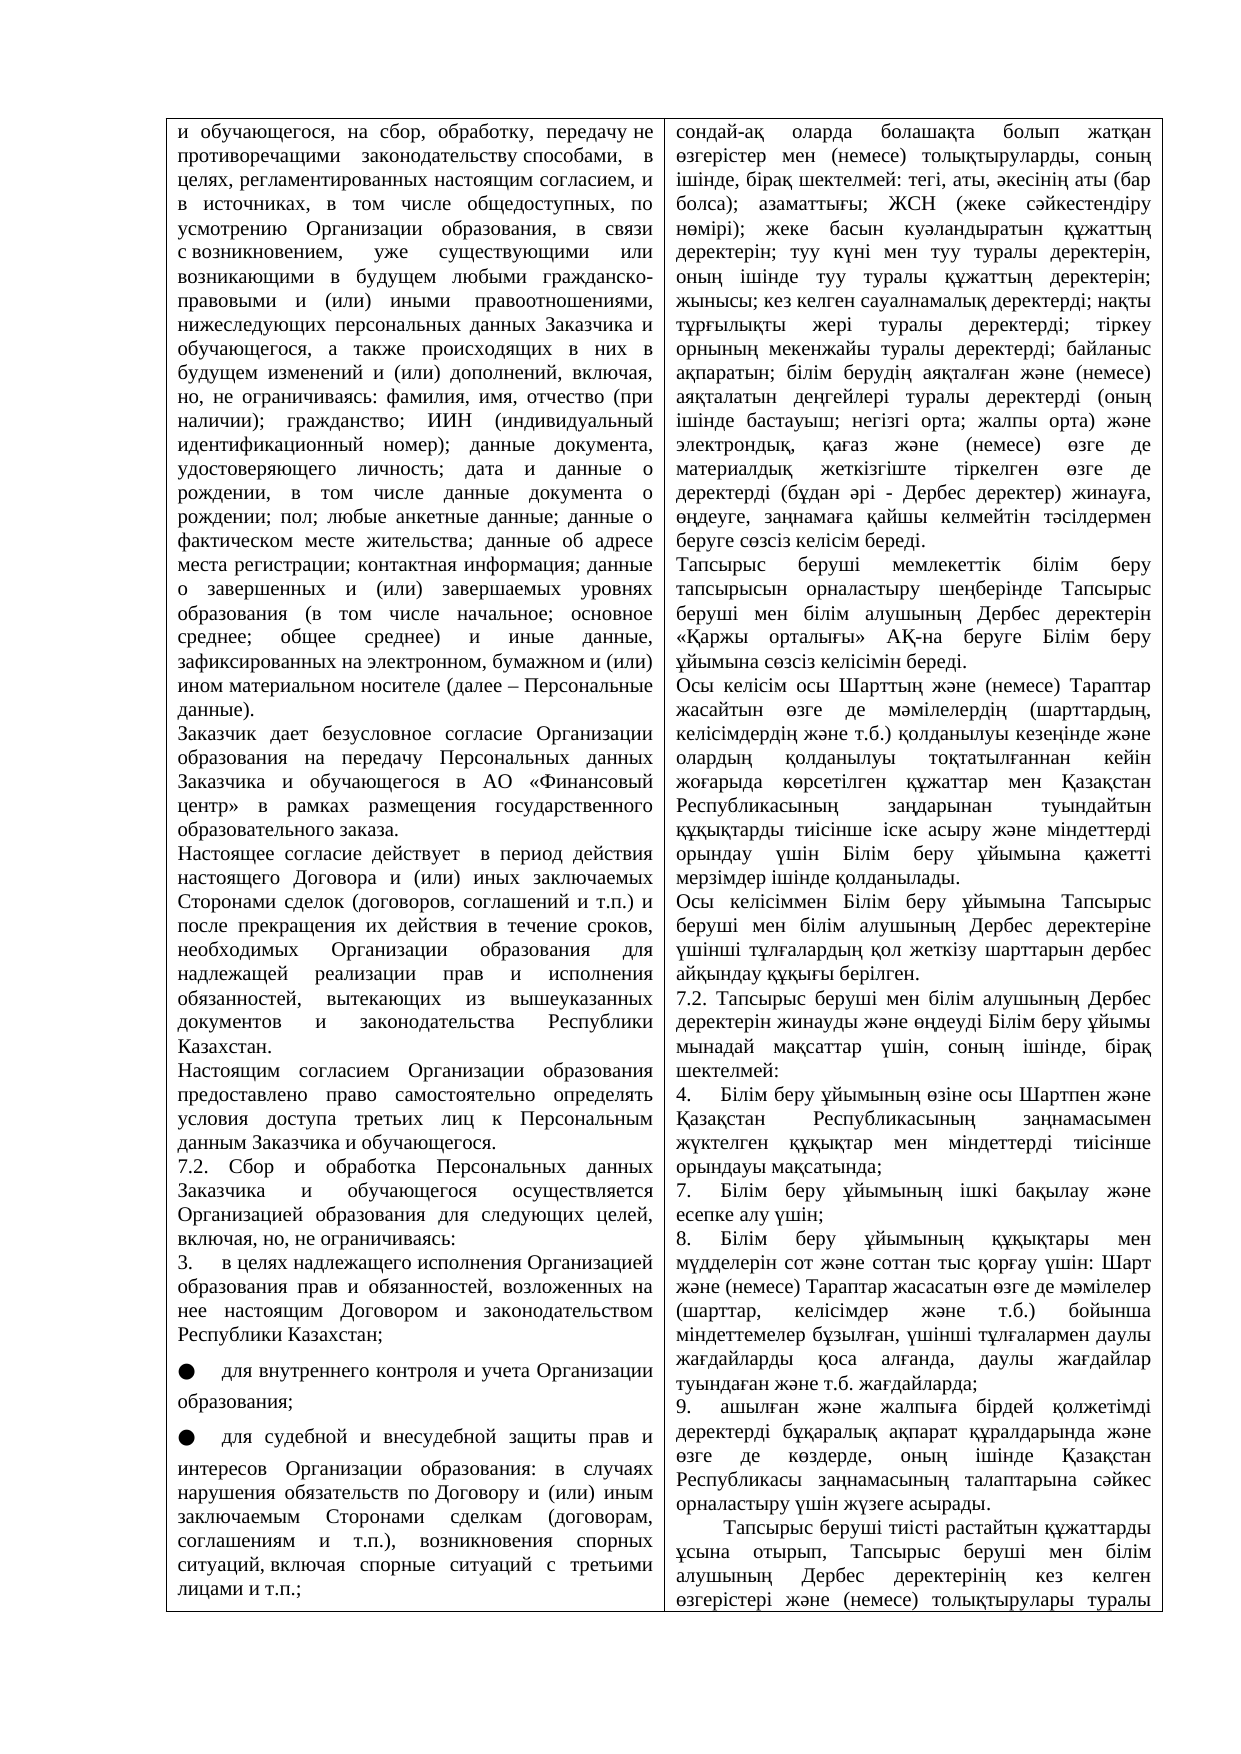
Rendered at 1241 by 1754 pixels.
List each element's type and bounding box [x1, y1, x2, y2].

table_header [665, 119, 1162, 1611]
table_header [167, 119, 664, 1611]
